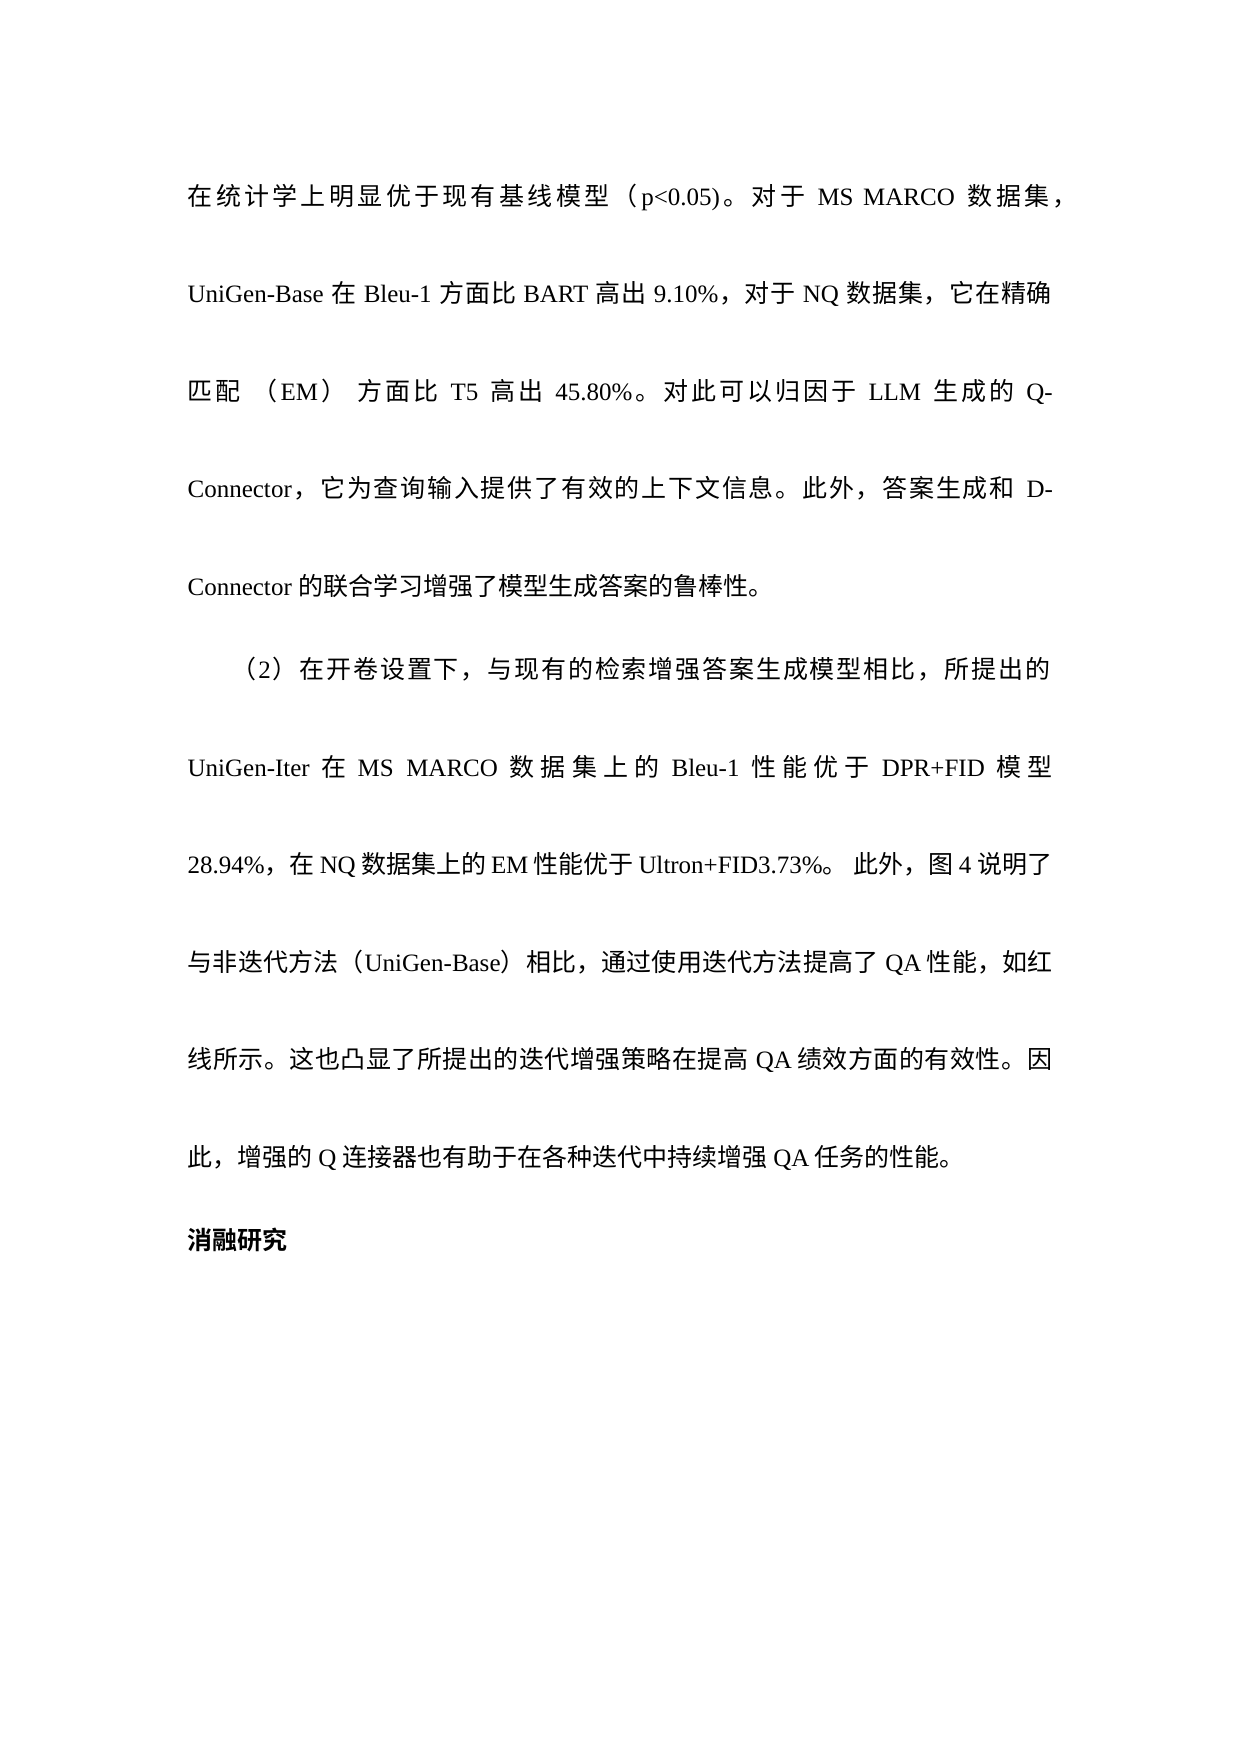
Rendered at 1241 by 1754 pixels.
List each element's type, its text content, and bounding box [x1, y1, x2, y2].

text （2）在开卷设置下，与现有的检索增强答案生成模型相比，所提出的UniGen-Iter在MS MARCO数据集上的Bleu-1性能优于DPR+FID模型28.94%，在NQ数据集上的EM性能优于Ultron+FID3.73%。 此外，图 4 说明了与非迭代方法（UniGen-Base）相比，通过使用迭代方法提高了 QA 性能，如红线所示。这也凸显了所提出的迭代增强策略在提高QA绩效方面的有效性。因此，增强的 Q 连接器也有助于在各种迭代中持续增强 QA 任务的性能。 [187, 635, 1053, 1188]
text 消融研究 [187, 1206, 1053, 1271]
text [187, 162, 1053, 617]
